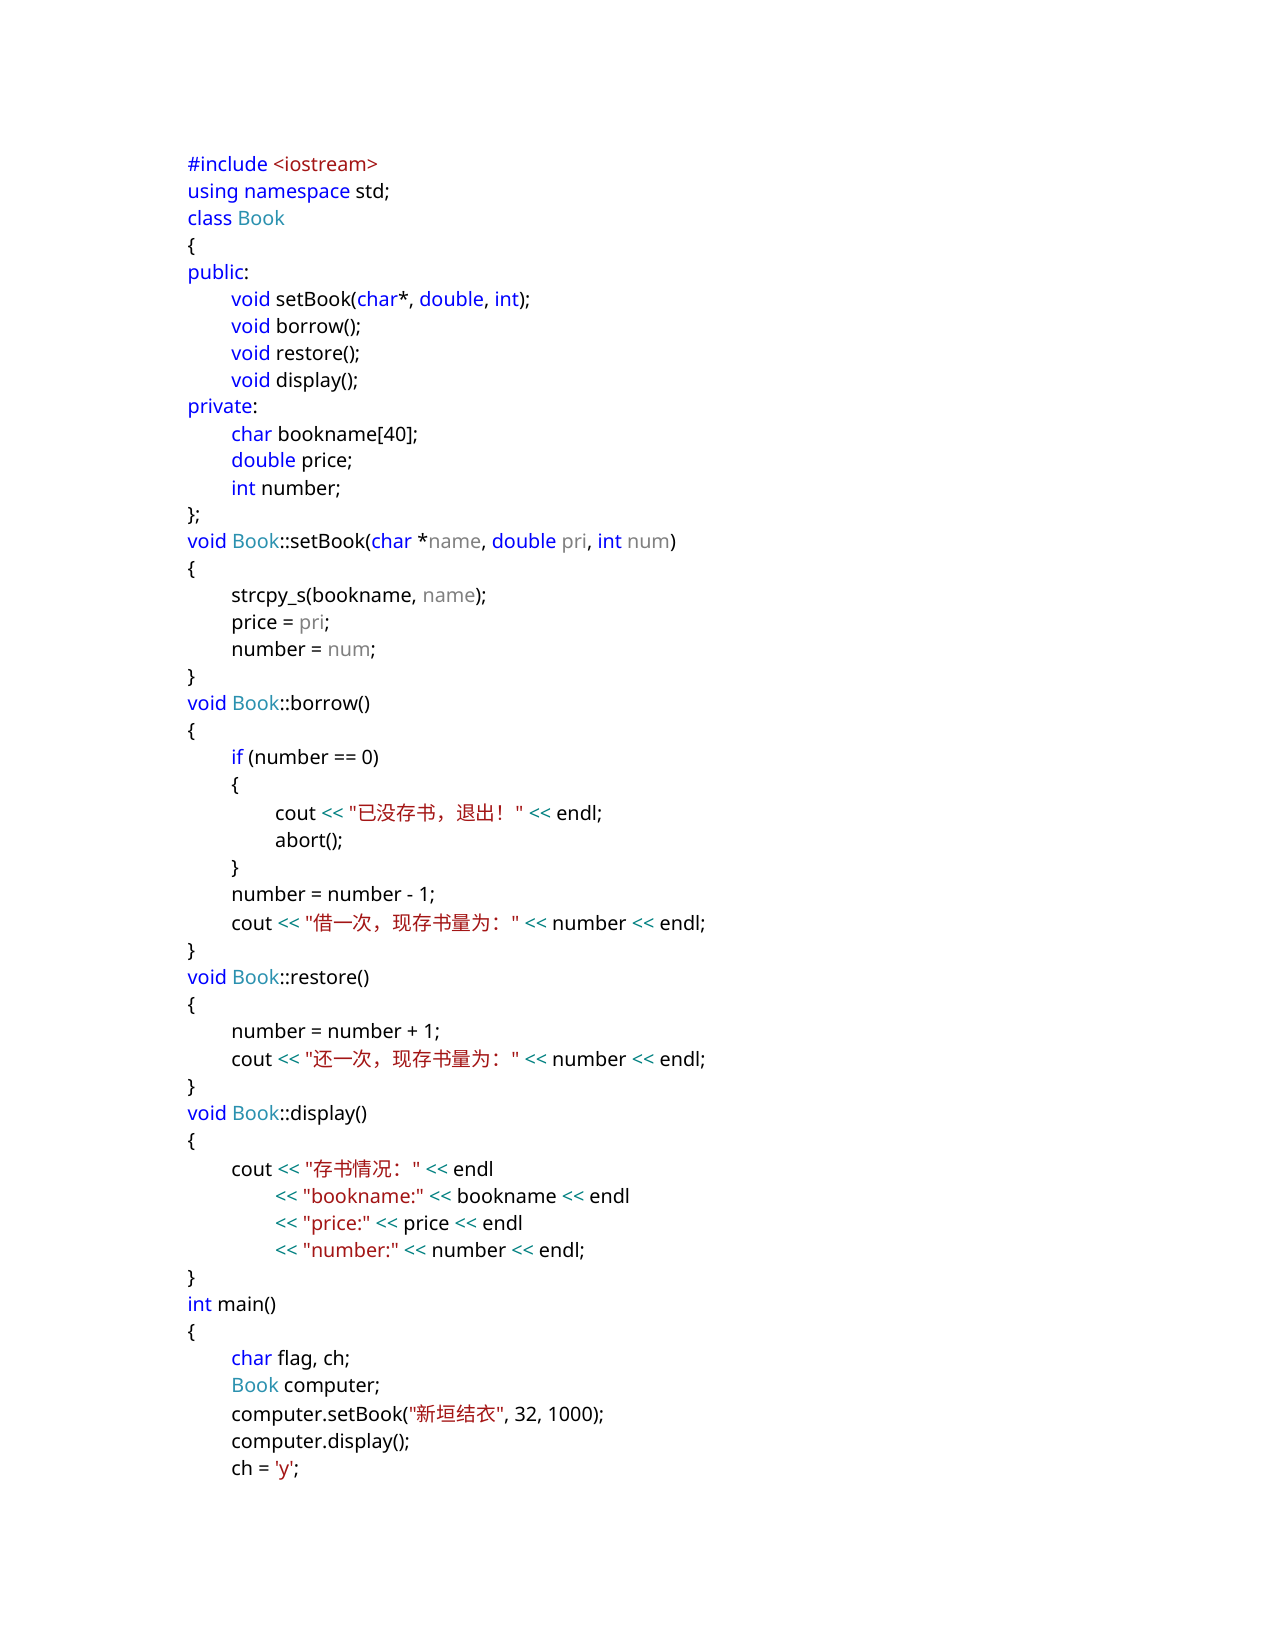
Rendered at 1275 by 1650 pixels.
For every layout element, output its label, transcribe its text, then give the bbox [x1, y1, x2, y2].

text number = number - 1; [187, 880, 1087, 907]
text if (number == 0) [187, 743, 1087, 771]
text void setBook(char*, double, int); [187, 285, 1087, 312]
text char flag, ch; [187, 1344, 1087, 1371]
text strcpy_s(bookname, name); [187, 582, 1087, 609]
text { [187, 231, 1087, 258]
text { [187, 1317, 1087, 1344]
text number = num; [187, 636, 1087, 663]
text cout << "存书情况：" << endl [187, 1153, 1087, 1182]
text Book computer; [187, 1371, 1087, 1398]
text cout << "借一次，现存书量为：" << number << endl; [187, 907, 1087, 936]
text computer.display(); [187, 1427, 1087, 1454]
text cout << "还一次，现存书量为：" << number << endl; [187, 1044, 1087, 1073]
text { [187, 771, 1087, 797]
text using namespace std; [187, 177, 1087, 204]
text { [187, 555, 1087, 582]
text << "number:" << number << endl; [187, 1236, 1087, 1263]
text { [187, 717, 1087, 743]
text double price; [187, 447, 1087, 474]
text char bookname[40]; [187, 420, 1087, 447]
text void Book::setBook(char *name, double pri, int num) [187, 528, 1087, 555]
text number = number + 1; [187, 1017, 1087, 1044]
text void Book::borrow() [187, 689, 1087, 717]
text } [187, 853, 1087, 880]
text } [187, 663, 1087, 689]
text << "bookname:" << bookname << endl [187, 1182, 1087, 1209]
text abort(); [187, 826, 1087, 853]
text void Book::restore() [187, 963, 1087, 990]
text } [187, 936, 1087, 963]
text }; [187, 501, 1087, 528]
text int main() [187, 1290, 1087, 1317]
text } [187, 1263, 1087, 1290]
text price = pri; [187, 609, 1087, 636]
text private: [187, 393, 1087, 420]
text void borrow(); [187, 312, 1087, 339]
text << "price:" << price << endl [187, 1209, 1087, 1236]
text computer.setBook("新垣结衣", 32, 1000); [187, 1398, 1087, 1427]
text cout << "已没存书，退出！" << endl; [187, 797, 1087, 826]
text public: [187, 258, 1087, 285]
text class Book [187, 204, 1087, 231]
text { [187, 990, 1087, 1017]
text } [187, 1073, 1087, 1099]
text ch = 'y'; [187, 1454, 1087, 1481]
text void restore(); [187, 339, 1087, 366]
text int number; [187, 474, 1087, 501]
text void Book::display() [187, 1099, 1087, 1127]
text #include <iostream> [187, 150, 1087, 177]
text void display(); [187, 366, 1087, 393]
text { [187, 1127, 1087, 1153]
